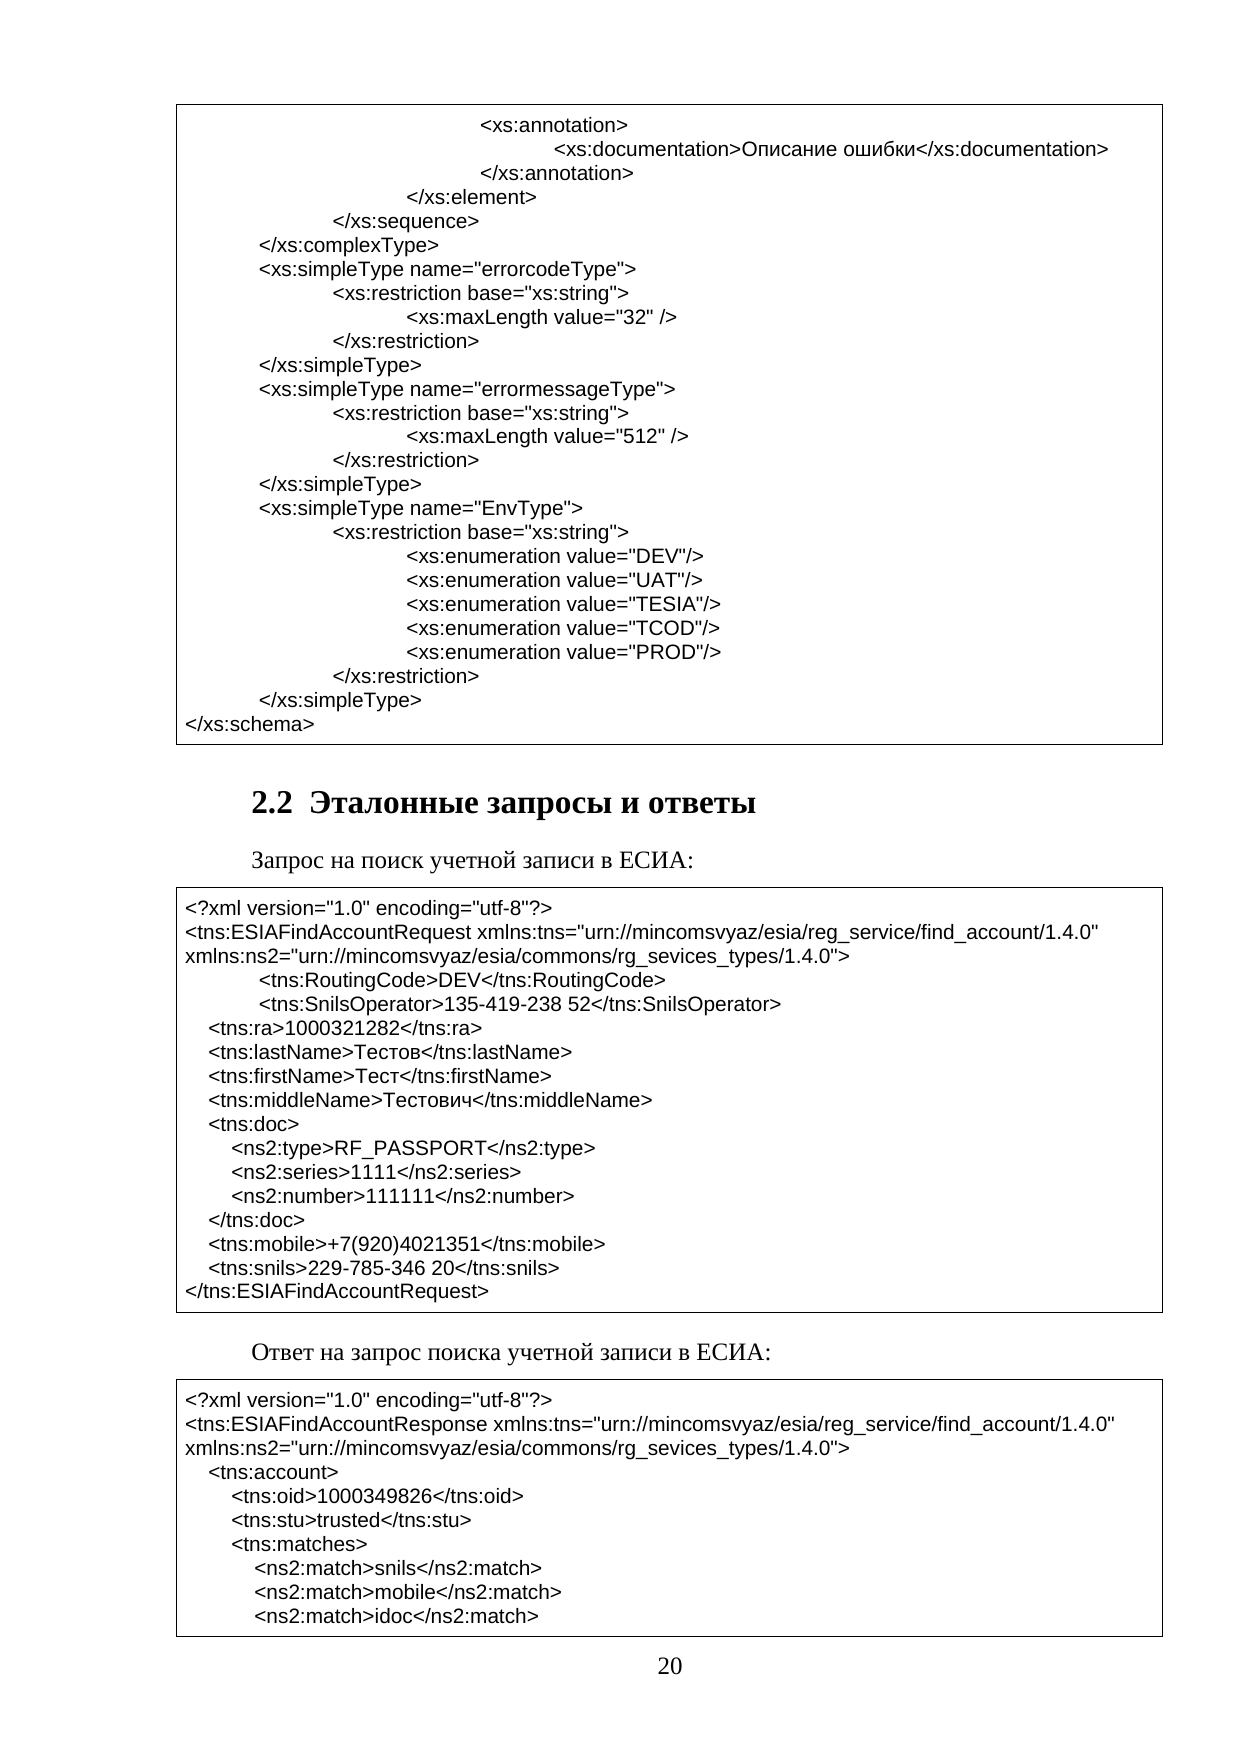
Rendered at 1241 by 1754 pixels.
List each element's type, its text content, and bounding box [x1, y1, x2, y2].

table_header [177, 1380, 1162, 1636]
text Запрос на поиск учетной записи в ЕСИА: [251, 845, 1162, 874]
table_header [177, 105, 1162, 744]
table_header <?xml version="1.0" encoding="utf-8"?> <tns:ESIAFindAccountRequest xmlns:tns="urn://mincomsvyaz/esia/reg_service/find_account/1.4.0" xmlns:ns2="urn://mincomsvyaz/esia/commons/rg_sevices_types/1.4.0"> <tns:RoutingCode>DEV</tns:RoutingCode> <tns:SnilsOperator>135-419-238 52</tns:SnilsOperator> <tns:ra>1000321282</tns:ra> <tns:lastName>Тестов</tns:lastName> <tns:firstName>Тест</tns:firstName> <tns:middleName>Тестович</tns:middleName> <tns:doc> <ns2:type>RF_PASSPORT</ns2:type> <ns2:series>1111</ns2:series> <ns2:number>111111</ns2:number> </tns:doc> <tns:mobile>+7(920)4021351</tns:mobile> <tns:snils>229-785-346 20</tns:snils> </tns:ESIAFindAccountRequest> [177, 888, 1162, 1312]
text Ответ на запрос поиска учетной записи в ЕСИА: [177, 1337, 1162, 1366]
list Эталонные запросы и ответы [234, 782, 1162, 820]
